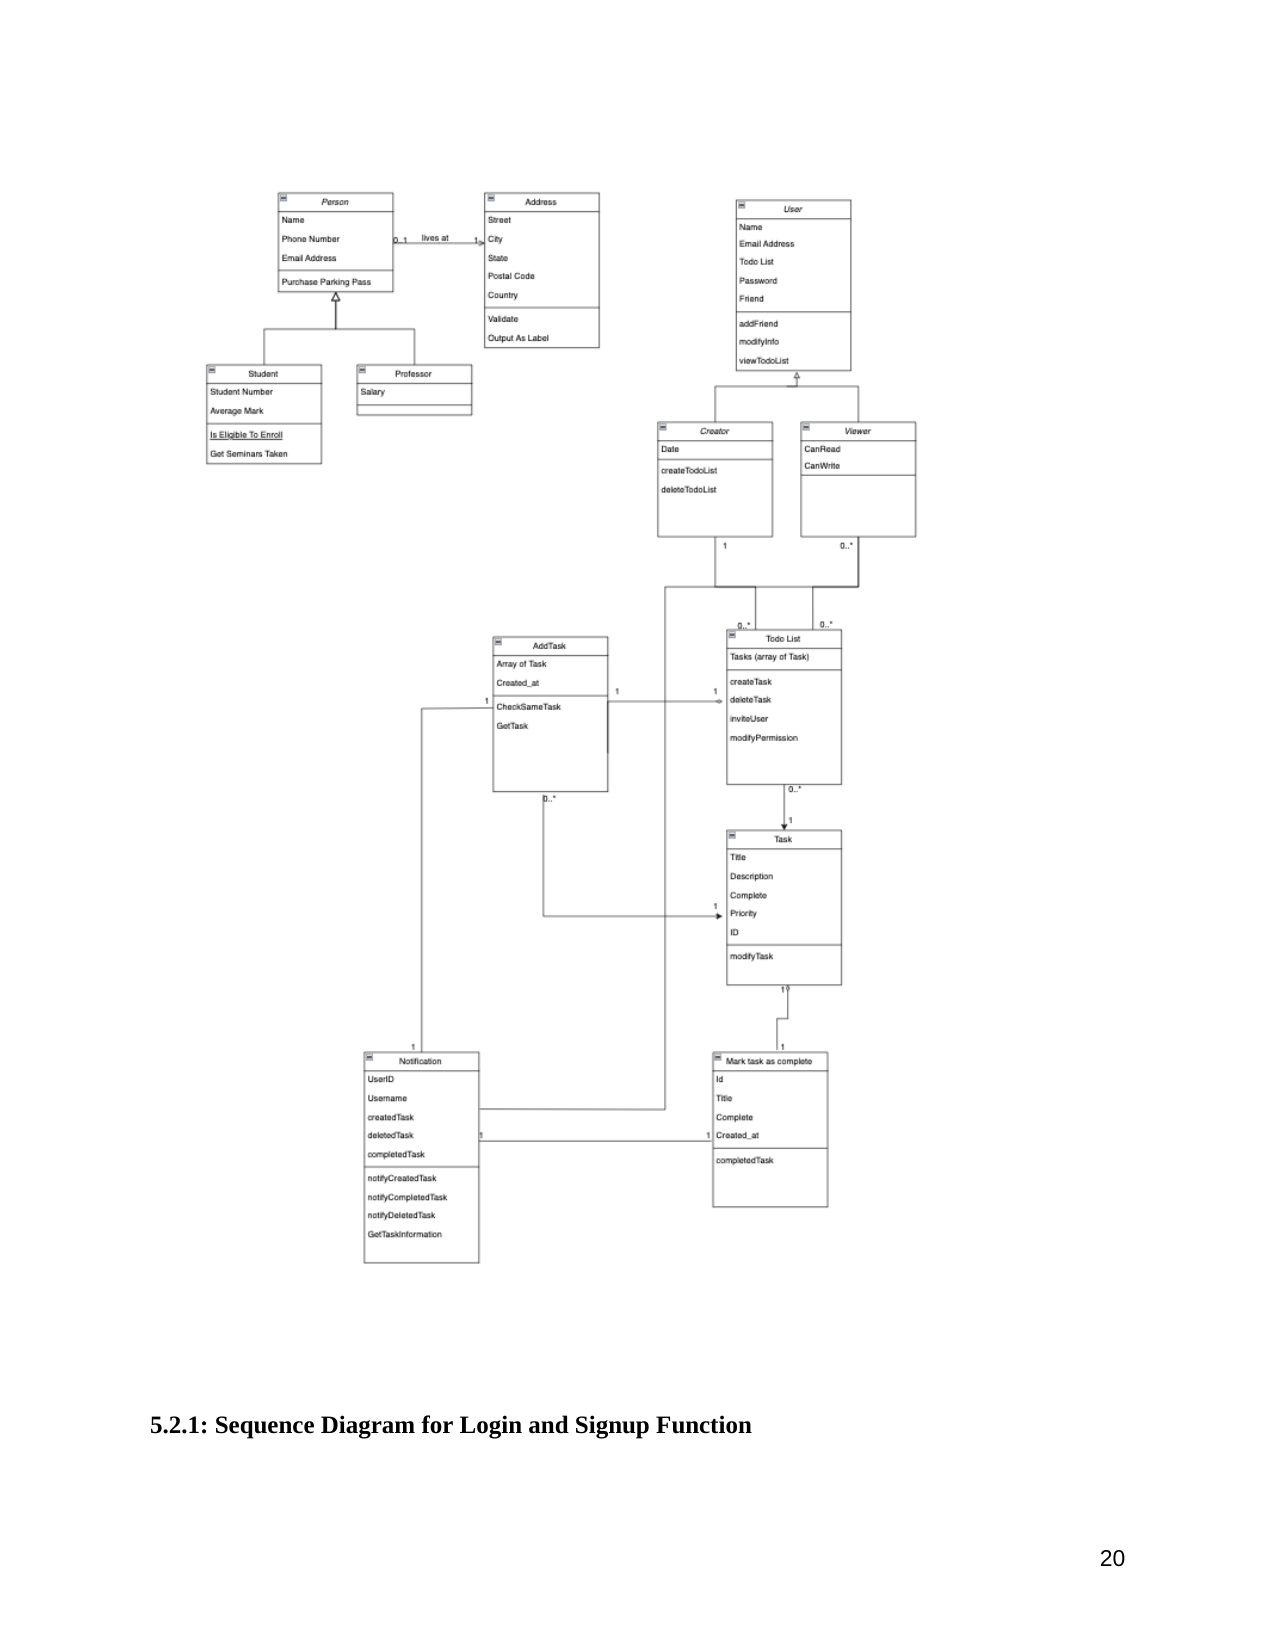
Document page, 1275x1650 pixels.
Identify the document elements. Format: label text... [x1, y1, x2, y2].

picture [150, 150, 990, 1340]
text 5.2.1: Sequence Diagram for Login and Signup Function [150, 1410, 1125, 1438]
